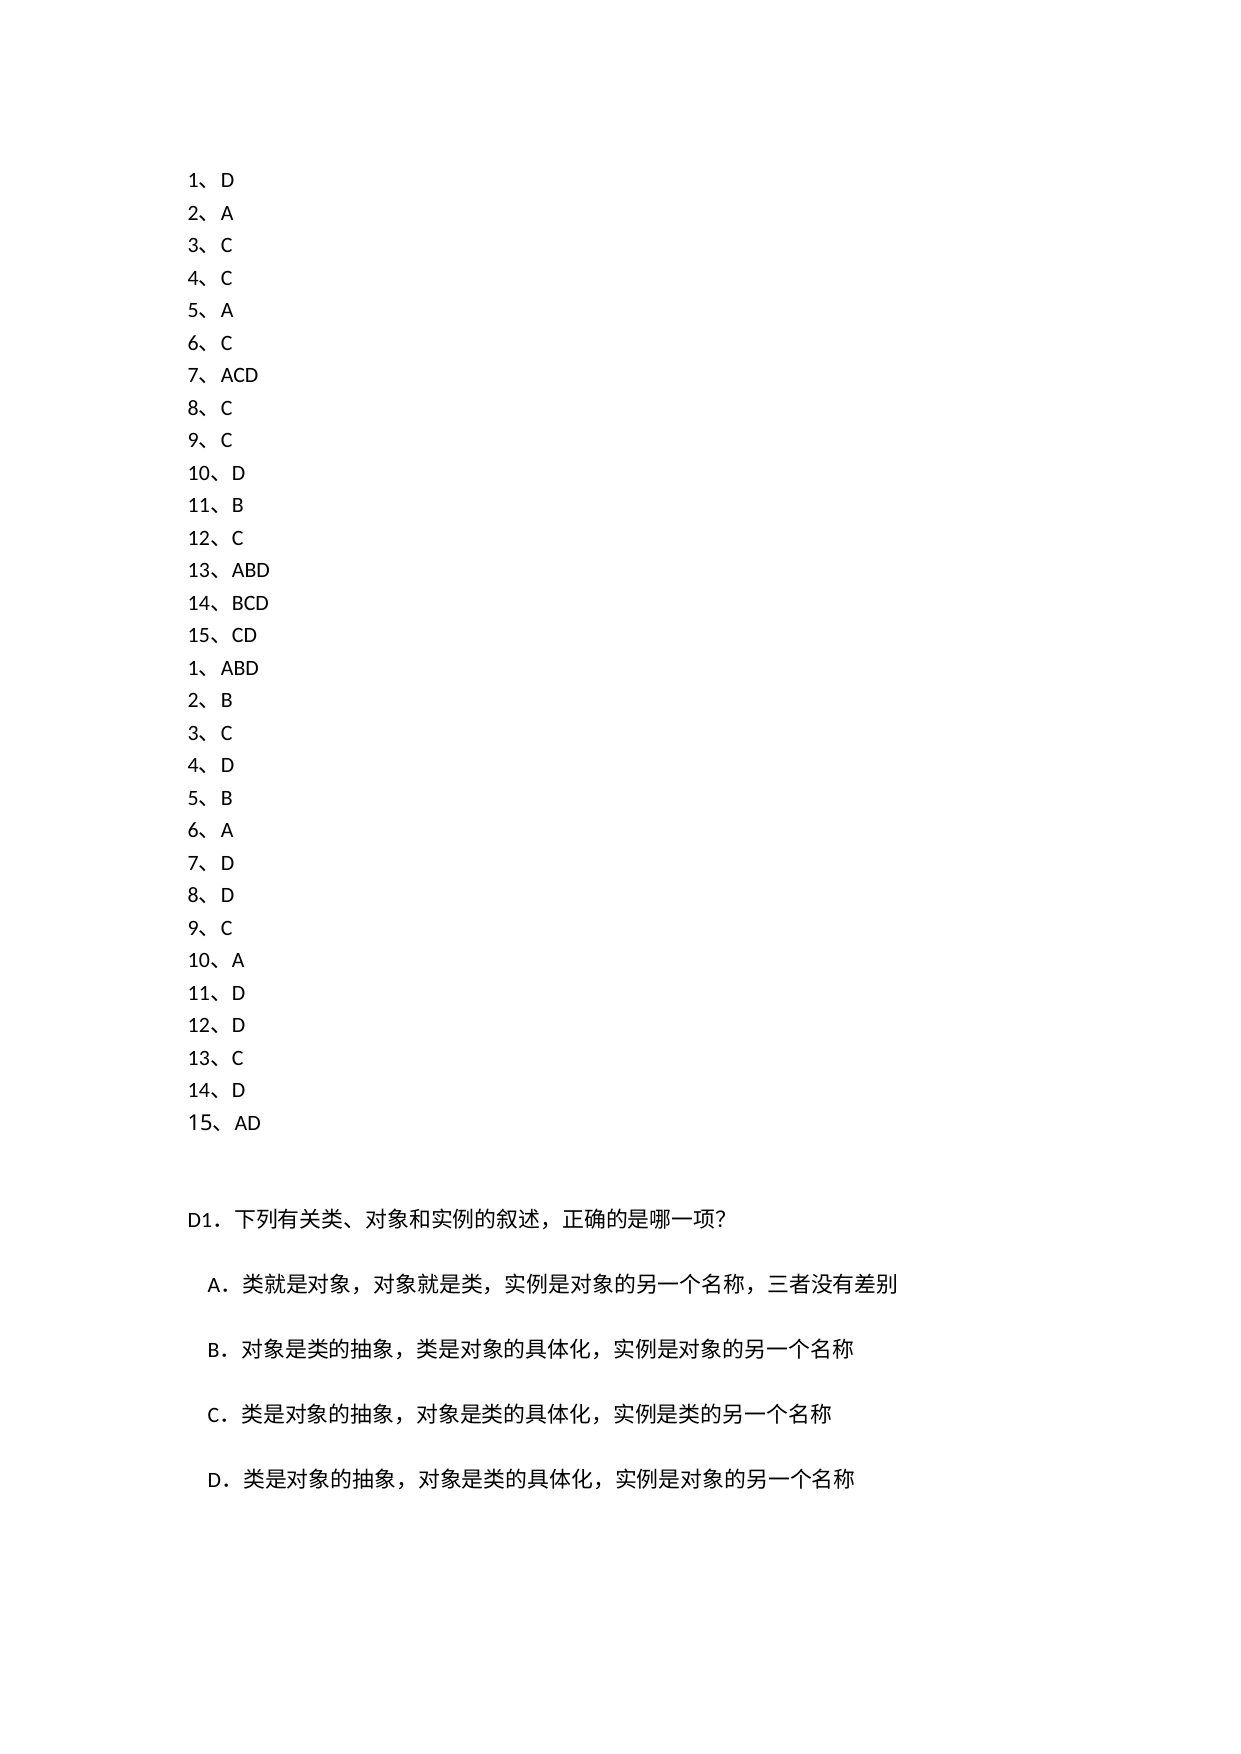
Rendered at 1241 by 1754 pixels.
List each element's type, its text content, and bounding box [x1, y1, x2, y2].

text C．类是对象的抽象，对象是类的具体化，实例是类的另一个名称 [187, 1397, 1053, 1429]
text 12、C [187, 519, 1053, 552]
text 3、C [187, 227, 1053, 259]
text 15、CD [187, 617, 1053, 649]
list C [187, 1039, 1053, 1072]
text 8、C [187, 389, 1053, 422]
text 4、C [187, 259, 1053, 292]
text 7、ACD [187, 357, 1053, 389]
list D [187, 877, 1053, 909]
list B [187, 779, 1053, 812]
text D1．下列有关类、对象和实例的叙述，正确的是哪一项？ [187, 1202, 1053, 1234]
list D [187, 1072, 1053, 1104]
list AD [187, 1104, 1053, 1137]
text 1、D [187, 162, 1053, 194]
list ABD [187, 649, 1053, 682]
list A [187, 942, 1053, 974]
list D [187, 844, 1053, 877]
text 13、ABD [187, 552, 1053, 584]
text 9、C [187, 422, 1053, 454]
list D [187, 1007, 1053, 1039]
text 6、C [187, 324, 1053, 357]
list C [187, 714, 1053, 747]
text 5、A [187, 292, 1053, 324]
list A [187, 812, 1053, 844]
text 10、D [187, 454, 1053, 487]
list D [187, 974, 1053, 1007]
text 14、BCD [187, 584, 1053, 617]
text B．对象是类的抽象，类是对象的具体化，实例是对象的另一个名称 [187, 1332, 1053, 1364]
text D．类是对象的抽象，对象是类的具体化，实例是对象的另一个名称 [187, 1462, 1053, 1494]
list D [187, 747, 1053, 779]
text 2、A [187, 194, 1053, 227]
list C [187, 909, 1053, 942]
text A．类就是对象，对象就是类，实例是对象的另一个名称，三者没有差别 [187, 1267, 1053, 1299]
list B [187, 682, 1053, 714]
text 11、B [187, 487, 1053, 519]
